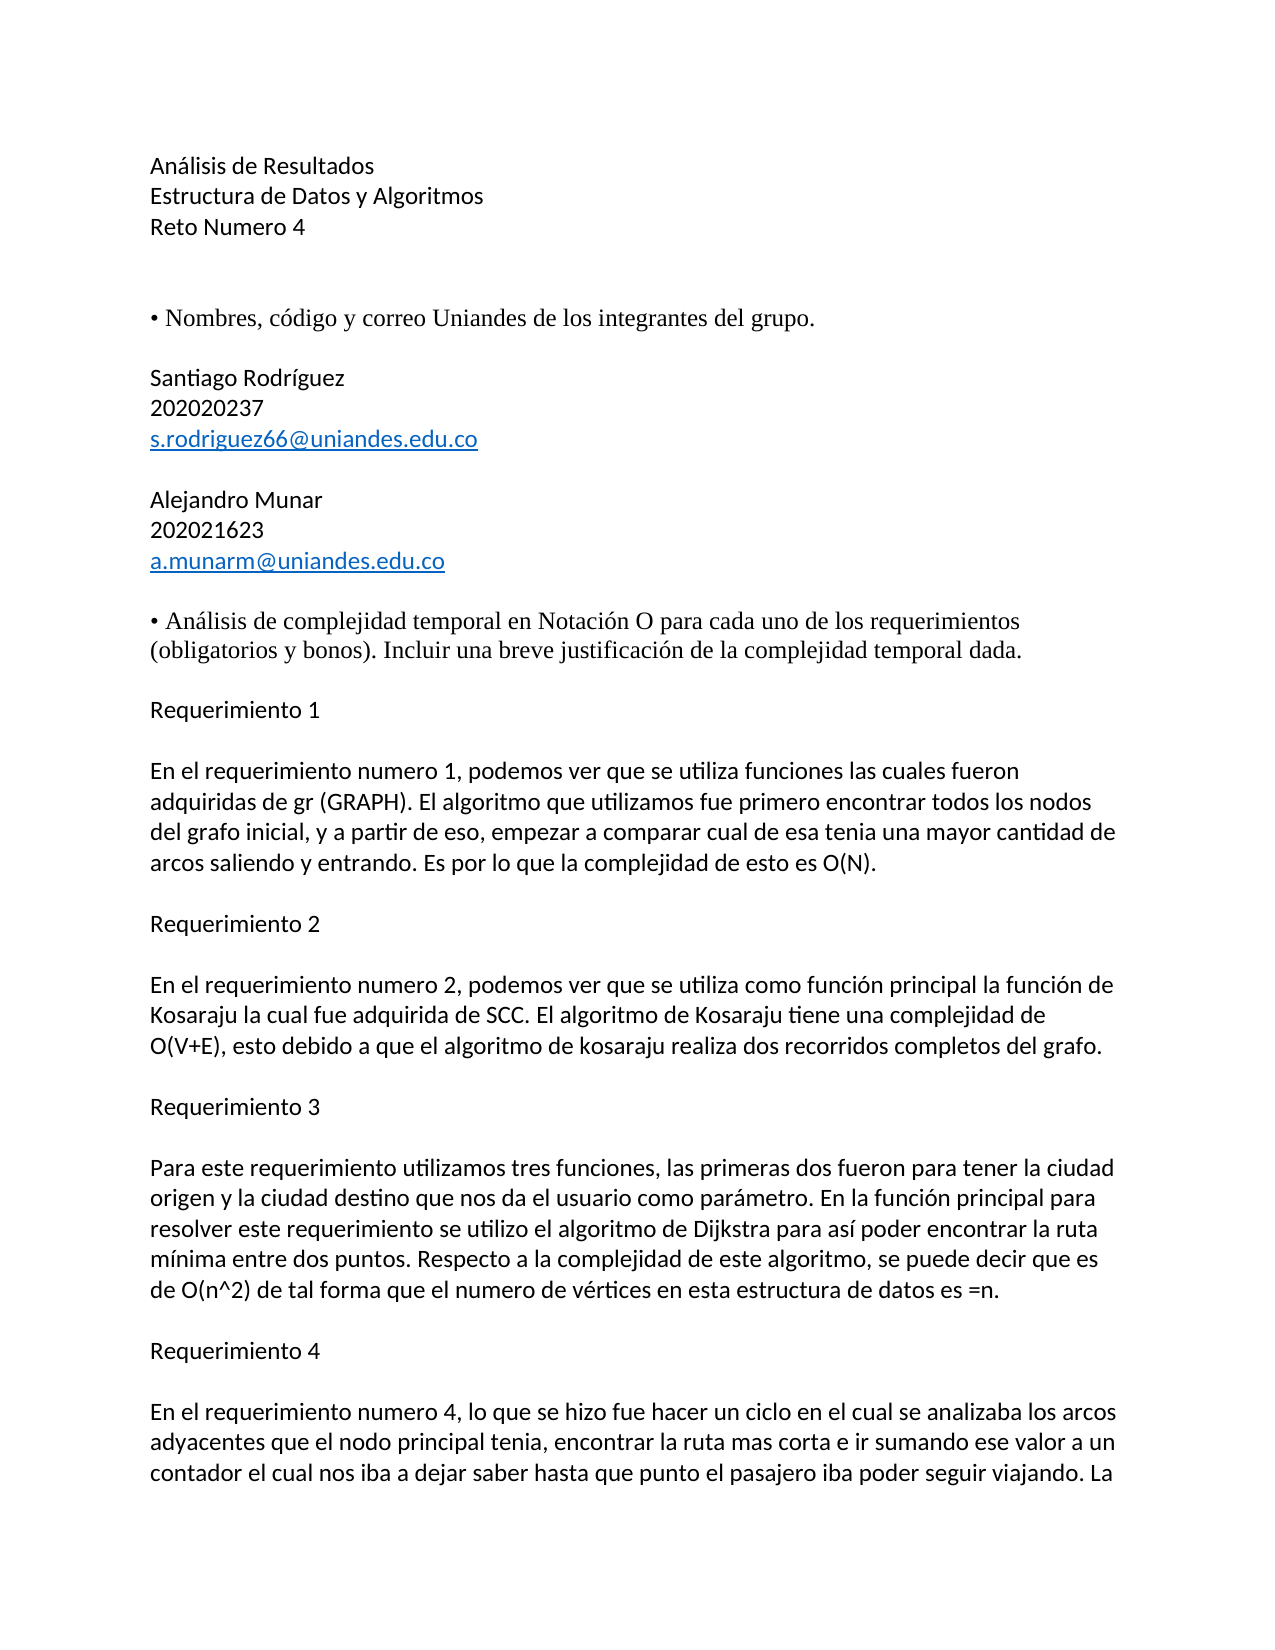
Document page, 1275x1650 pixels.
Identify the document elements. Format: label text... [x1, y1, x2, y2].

text Análisis de Resultados [150, 150, 1125, 181]
text Requerimiento 3 [150, 1091, 1125, 1121]
text Alejandro Munar [150, 484, 1125, 514]
text En el requerimiento numero 1, podemos ver que se utiliza funciones las cuales fueron adquiridas de gr (GRAPH). El algoritmo que utilizamos fue primero encontrar todos los nodos del grafo inicial, y a partir de eso, empezar a comparar cual de esa tenia una mayor cantidad de arcos saliendo y entrando. Es por lo que la complejidad de esto es O(N). [150, 755, 1125, 877]
text Estructura de Datos y Algoritmos [150, 181, 1125, 211]
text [150, 1396, 1125, 1488]
text Reto Numero 4 [150, 211, 1125, 242]
text Para este requerimiento utilizamos tres funciones, las primeras dos fueron para tener la ciudad origen y la ciudad destino que nos da el usuario como parámetro. En la función principal para resolver este requerimiento se utilizo el algoritmo de Dijkstra para así poder encontrar la ruta mínima entre dos puntos. Respecto a la complejidad de este algoritmo, se puede decir que es de O(n^2) de tal forma que el numero de vértices en esta estructura de datos es =n. [150, 1152, 1125, 1304]
text Requerimiento 4 [150, 1335, 1125, 1366]
text a.munarm@uniandes.edu.co [150, 545, 1125, 576]
text 202020237 [150, 392, 1125, 423]
text Santiago Rodríguez [150, 362, 1125, 392]
text Requerimiento 1 [150, 694, 1125, 724]
text • Análisis de complejidad temporal en Notación O para cada uno de los requerimientos (obligatorios y bonos). Incluir una breve justificación de la complejidad temporal dada. [150, 606, 1125, 663]
text • Nombres, código y correo Uniandes de los integrantes del grupo. [150, 303, 1125, 331]
text s.rodriguez66@uniandes.edu.co [150, 423, 1125, 453]
text Requerimiento 2 [150, 908, 1125, 938]
text 202021623 [150, 514, 1125, 545]
text En el requerimiento numero 2, podemos ver que se utiliza como función principal la función de Kosaraju la cual fue adquirida de SCC. El algoritmo de Kosaraju tiene una complejidad de O(V+E), esto debido a que el algoritmo de kosaraju realiza dos recorridos completos del grafo. [150, 969, 1125, 1060]
